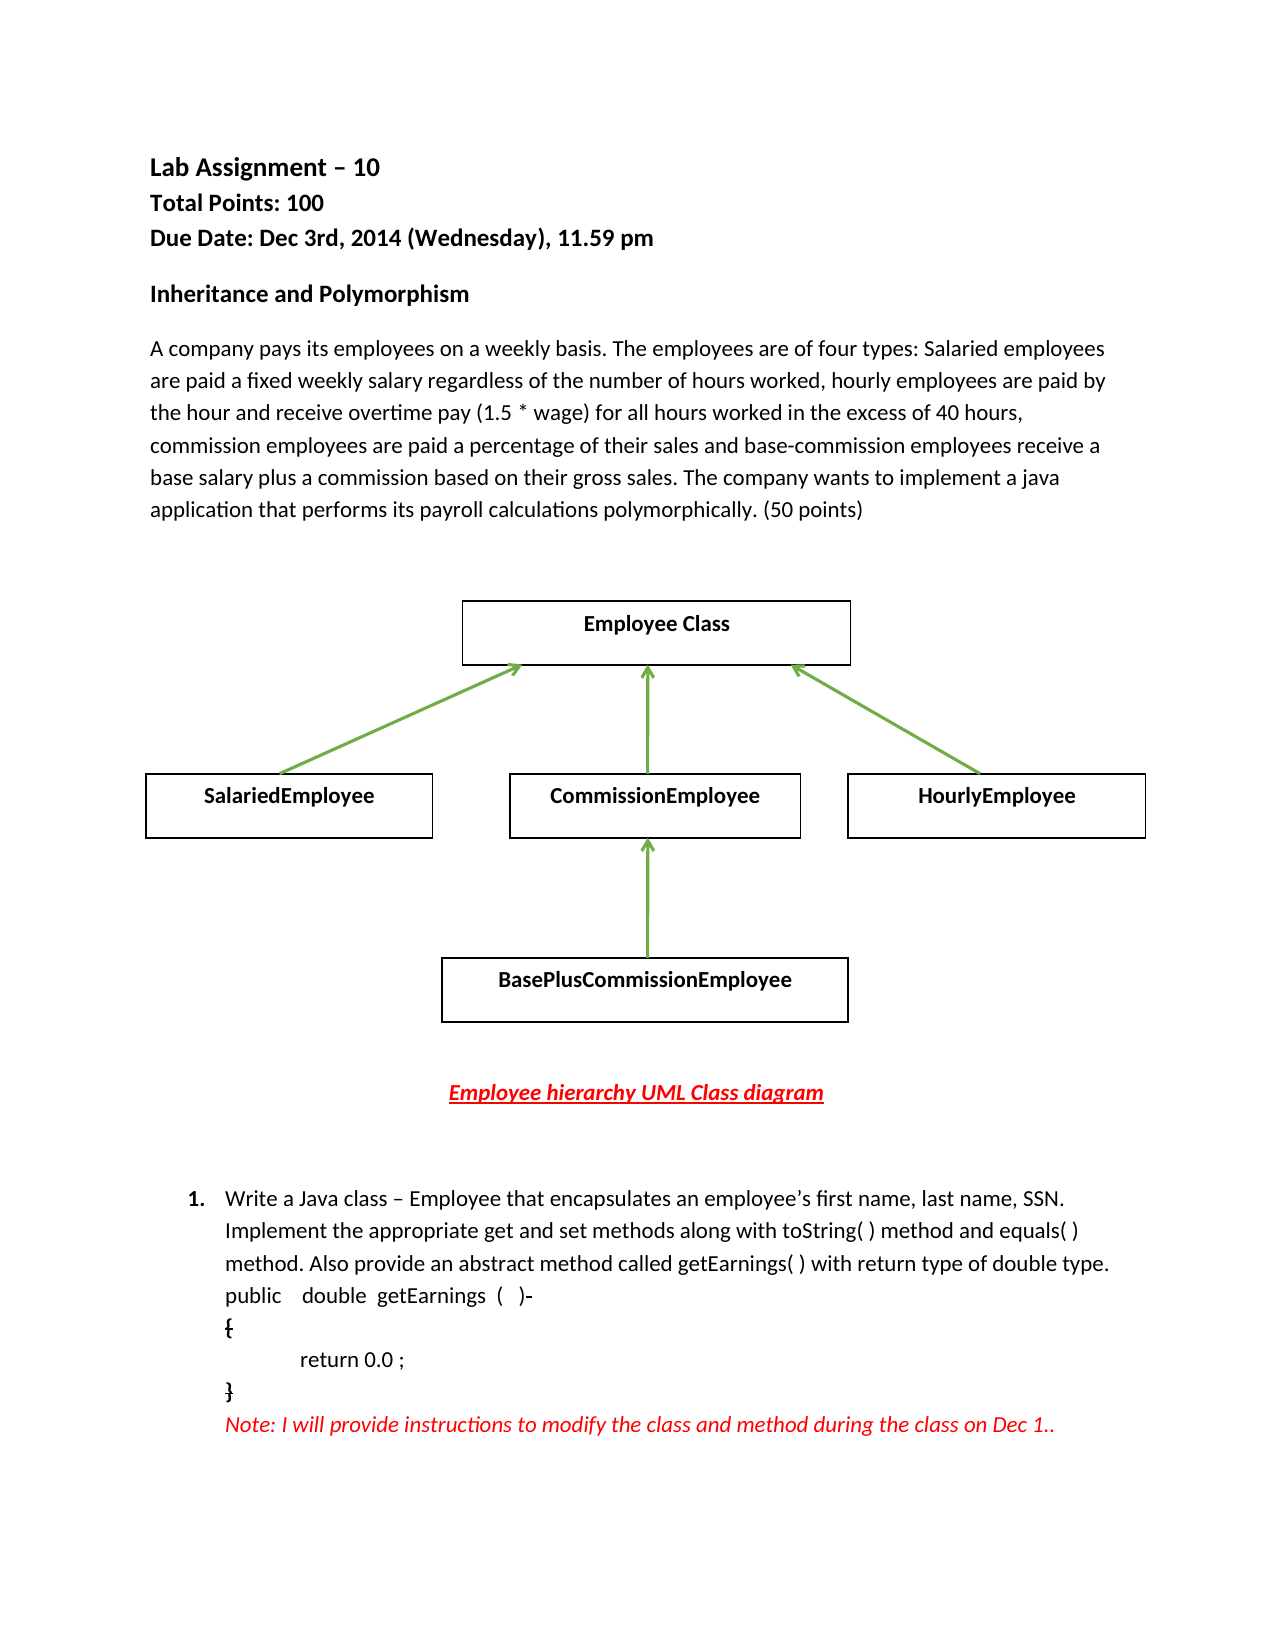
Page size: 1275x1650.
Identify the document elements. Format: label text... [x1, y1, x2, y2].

list return 0.0 ; [225, 1345, 1125, 1373]
text Inheritance and Polymorphism [150, 278, 1125, 309]
list Write a Java class – Employee that encapsulates an employee’s first name, last name, SSN. Implement the appropriate get and set methods along with toString( ) method and equals( ) method. Also provide an abstract method called getEarnings( ) with return type of double type. public double getEarnings ( ) [187, 1184, 1125, 1309]
text A company pays its employees on a weekly basis. The employees are of four types: Salaried employees are paid a fixed weekly salary regardless of the number of hours worked, hourly employees are paid by the hour and receive overtime pay (1.5 * wage) for all hours worked in the excess of 40 hours, commission employees are paid a percentage of their sales and base-commission employees receive a base salary plus a commission based on their gross sales. The company wants to implement a java application that performs its payroll calculations polymorphically. (50 points) [150, 334, 1125, 523]
list } [225, 1377, 1125, 1406]
list Note: I will provide instructions to modify the class and method during the class on Dec 1.. [225, 1410, 1125, 1438]
text Lab Assignment – 10 Total Points: 100 Due Date: Dec 3rd, 2014 (Wednesday), 11.59 pm [150, 150, 1125, 253]
list { [225, 1313, 1125, 1341]
text Employee hierarchy UML Class diagram [150, 1078, 1125, 1106]
